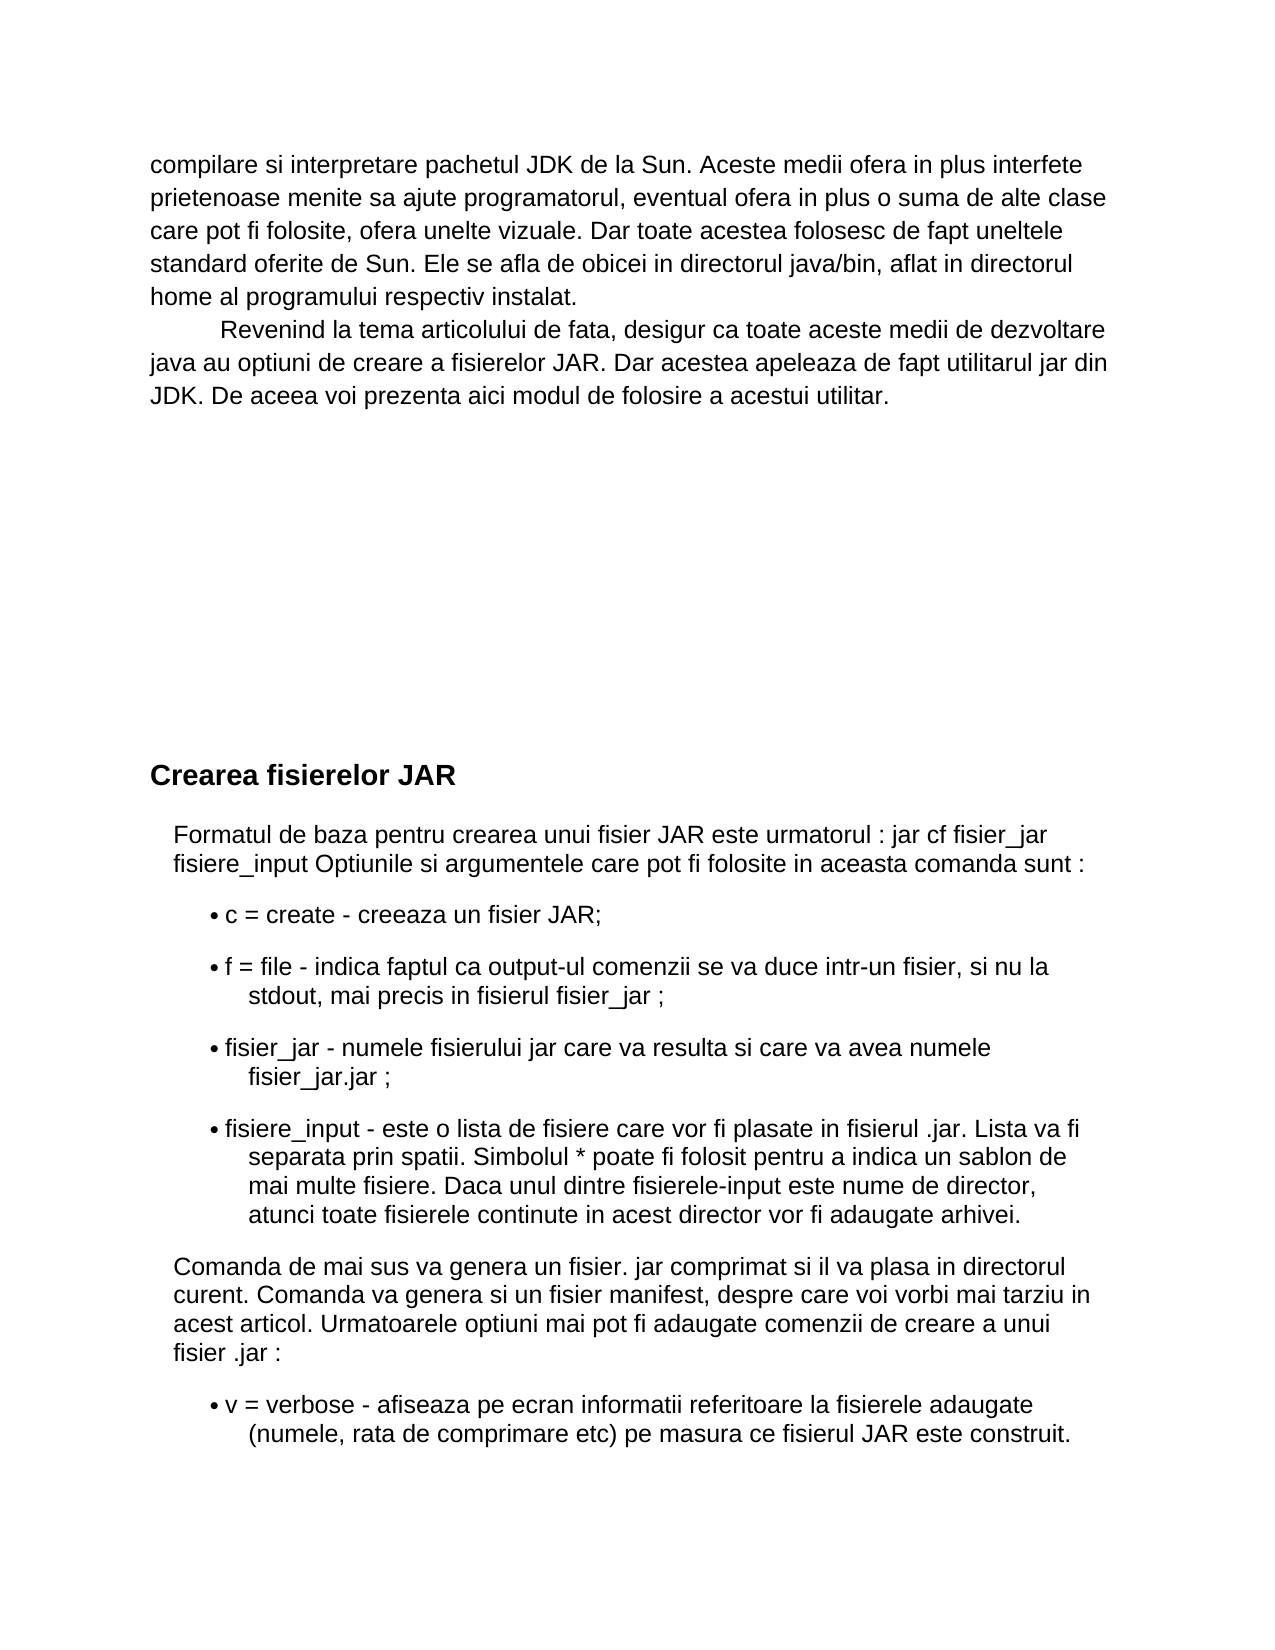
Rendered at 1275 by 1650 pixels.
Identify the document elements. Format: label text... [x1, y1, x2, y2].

text Crearea fisierelor JAR [150, 758, 1125, 792]
list f = file - indica faptul ca output-ul comenzii se va duce intr-un fisier, si nu la stdout, mai precis in fisierul fisier_jar ; [211, 952, 1102, 1010]
list c = create - creeaza un fisier JAR; [211, 900, 1102, 929]
text Formatul de baza pentru crearea unui fisier JAR este urmatorul : jar cf fisier_jar fisiere_input Optiunile si argumentele care pot fi folosite in aceasta comanda sunt : [173, 820, 1102, 877]
list fisiere_input - este o lista de fisiere care vor fi plasate in fisierul .jar. Lista va fi separata prin spatii. Simbolul * poate fi folosit pentru a indica un sablon de mai multe fisiere. Daca unul dintre fisierele-input este nume de director, atunci toate fisierele continute in acest director vor fi adaugate arhivei. [211, 1113, 1102, 1228]
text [150, 150, 1125, 410]
list fisier_jar - numele fisierului jar care va resulta si care va avea numele fisier_jar.jar ; [211, 1033, 1102, 1090]
text Comanda de mai sus va genera un fisier. jar comprimat si il va plasa in directorul curent. Comanda va genera si un fisier manifest, despre care voi vorbi mai tarziu in acest articol. Urmatoarele optiuni mai pot fi adaugate comenzii de creare a unui fisier .jar : [173, 1252, 1102, 1367]
list v = verbose - afiseaza pe ecran informatii referitoare la fisierele adaugate (numele, rata de comprimare etc) pe masura ce fisierul JAR este construit. [211, 1390, 1102, 1447]
